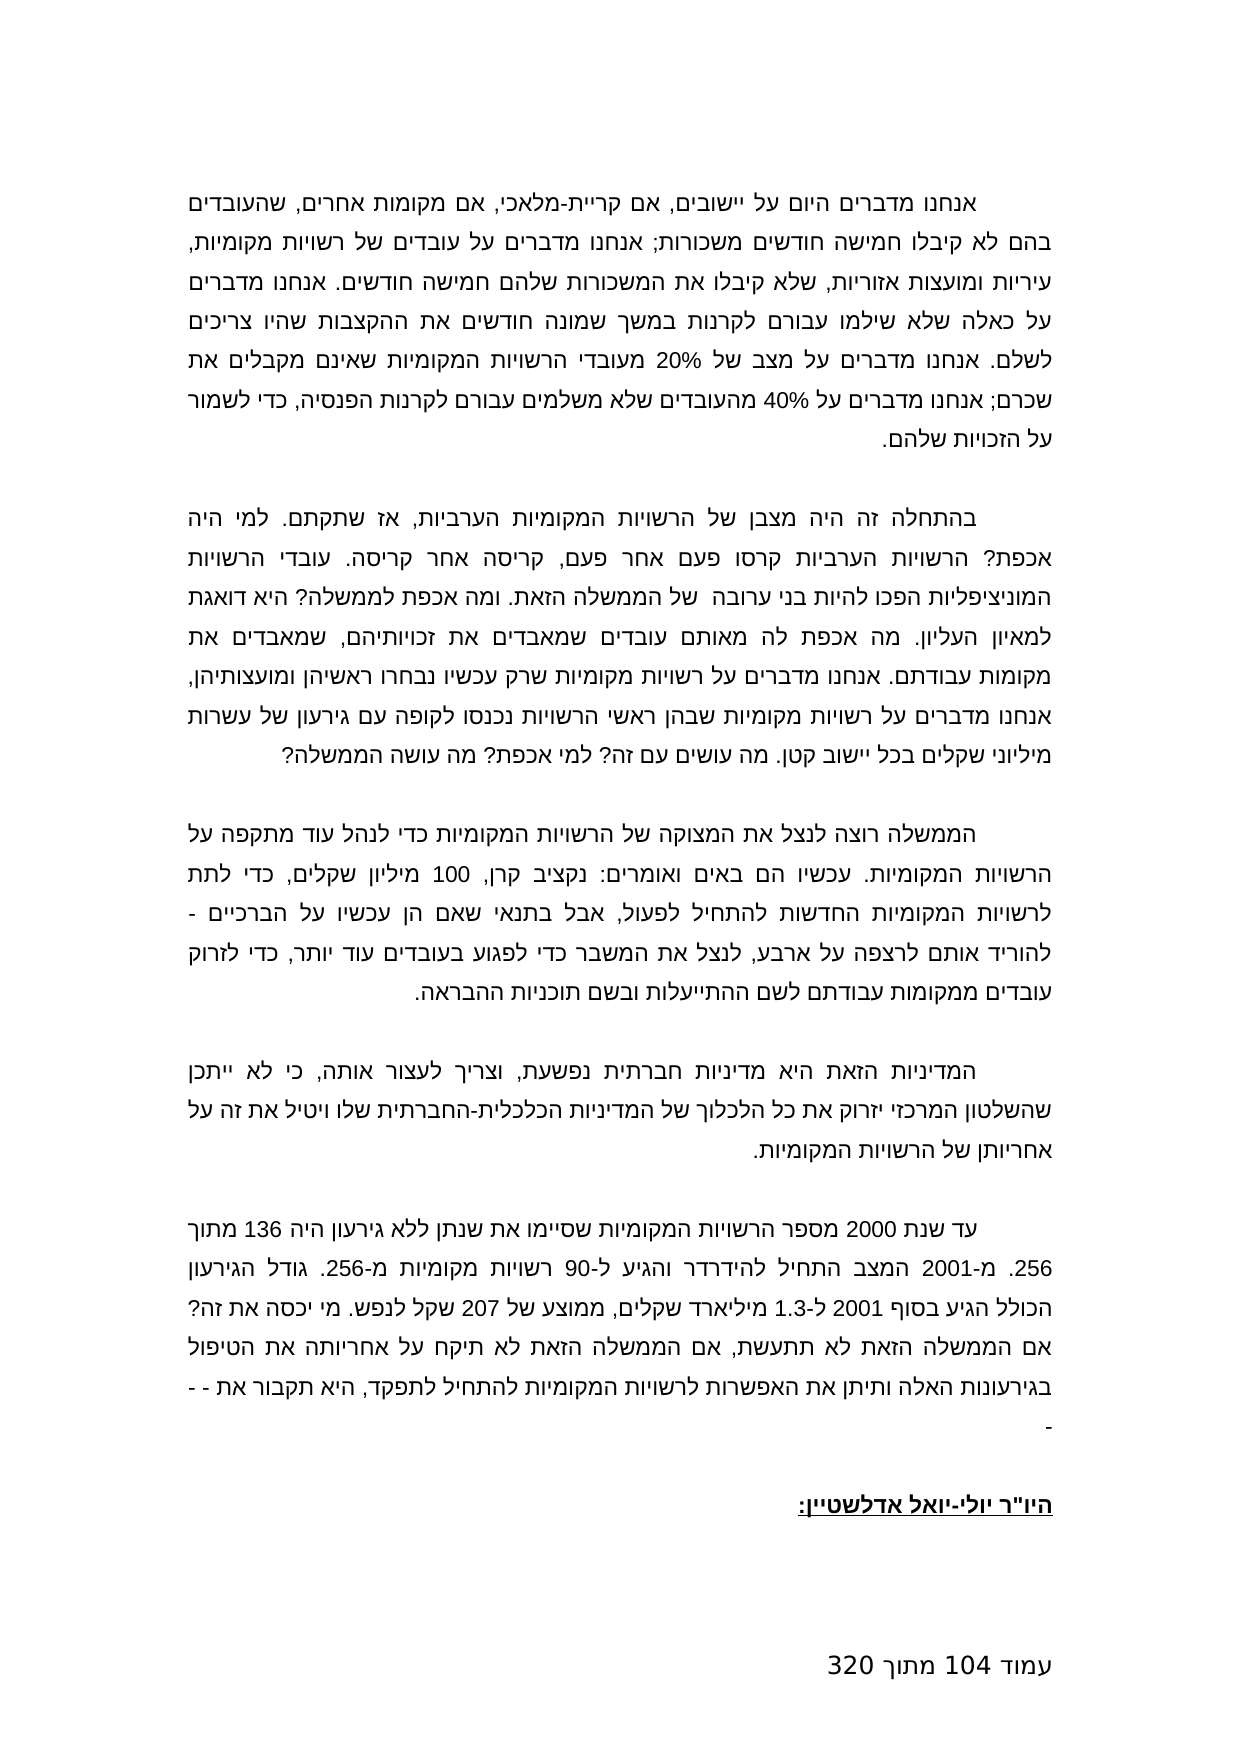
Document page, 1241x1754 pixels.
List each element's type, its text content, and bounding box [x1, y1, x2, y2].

text היו"ר יולי-יואל אדלשטיין: [187, 1492, 1053, 1519]
text אנחנו מדברים היום על יישובים, אם קריית-מלאכי, אם מקומות אחרים, שהעובדים בהם לא קיבלו חמישה חודשים משכורות; אנחנו מדברים על עובדים של רשויות מקומיות, עיריות ומועצות אזוריות, שלא קיבלו את המשכורות שלהם חמישה חודשים. אנחנו מדברים על כאלה שלא שילמו עבורם לקרנות במשך שמונה חודשים את ההקצבות שהיו צריכים לשלם. אנחנו מדברים על מצב של 20% מעובדי הרשויות המקומיות שאינם מקבלים את שכרם; אנחנו מדברים על 40% מהעובדים שלא משלמים עבורם לקרנות הפנסיה, כדי לשמור על הזכויות שלהם. [187, 189, 1053, 453]
text המדיניות הזאת היא מדיניות חברתית נפשעת, וצריך לעצור אותה, כי לא ייתכן שהשלטון המרכזי יזרוק את כל הלכלוך של המדיניות הכלכלית-החברתית שלו ויטיל את זה על אחריותן של הרשויות המקומיות. [187, 1058, 1053, 1163]
text בהתחלה זה היה מצבן של הרשויות המקומיות הערביות, אז שתקתם. למי היה אכפת? הרשויות הערביות קרסו פעם אחר פעם, קריסה אחר קריסה. עובדי הרשויות המוניציפליות הפכו להיות בני ערובה של הממשלה הזאת. ומה אכפת לממשלה? היא דואגת למאיון העליון. מה אכפת לה מאותם עובדים שמאבדים את זכויותיהם, שמאבדים את מקומות עבודתם. אנחנו מדברים על רשויות מקומיות שרק עכשיו נבחרו ראשיהן ומועצותיהן, אנחנו מדברים על רשויות מקומיות שבהן ראשי הרשויות נכנסו לקופה עם גירעון של עשרות מיליוני שקלים בכל יישוב קטן. מה עושים עם זה? למי אכפת? מה עושה הממשלה? [187, 505, 1053, 768]
text עד שנת 2000 מספר הרשויות המקומיות שסיימו את שנתן ללא גירעון היה 136 מתוך 256. מ-2001 המצב התחיל להידרדר והגיע ל-90 רשויות מקומיות מ-256. גודל הגירעון הכולל הגיע בסוף 2001 ל-1.3 מיליארד שקלים, ממוצע של 207 שקל לנפש. מי יכסה את זה? אם הממשלה הזאת לא תתעשת, אם הממשלה הזאת לא תיקח על אחריותה את הטיפול בגירעונות האלה ותיתן את האפשרות לרשויות המקומיות להתחיל לתפקד, היא תקבור את - - - [187, 1216, 1053, 1440]
text הממשלה רוצה לנצל את המצוקה של הרשויות המקומיות כדי לנהל עוד מתקפה על הרשויות המקומיות. עכשיו הם באים ואומרים: נקציב קרן, 100 מיליון שקלים, כדי לתת לרשויות המקומיות החדשות להתחיל לפעול, אבל בתנאי שאם הן עכשיו על הברכיים - להוריד אותם לרצפה על ארבע, לנצל את המשבר כדי לפגוע בעובדים עוד יותר, כדי לזרוק עובדים ממקומות עבודתם לשם ההתייעלות ובשם תוכניות ההבראה. [187, 821, 1053, 1005]
